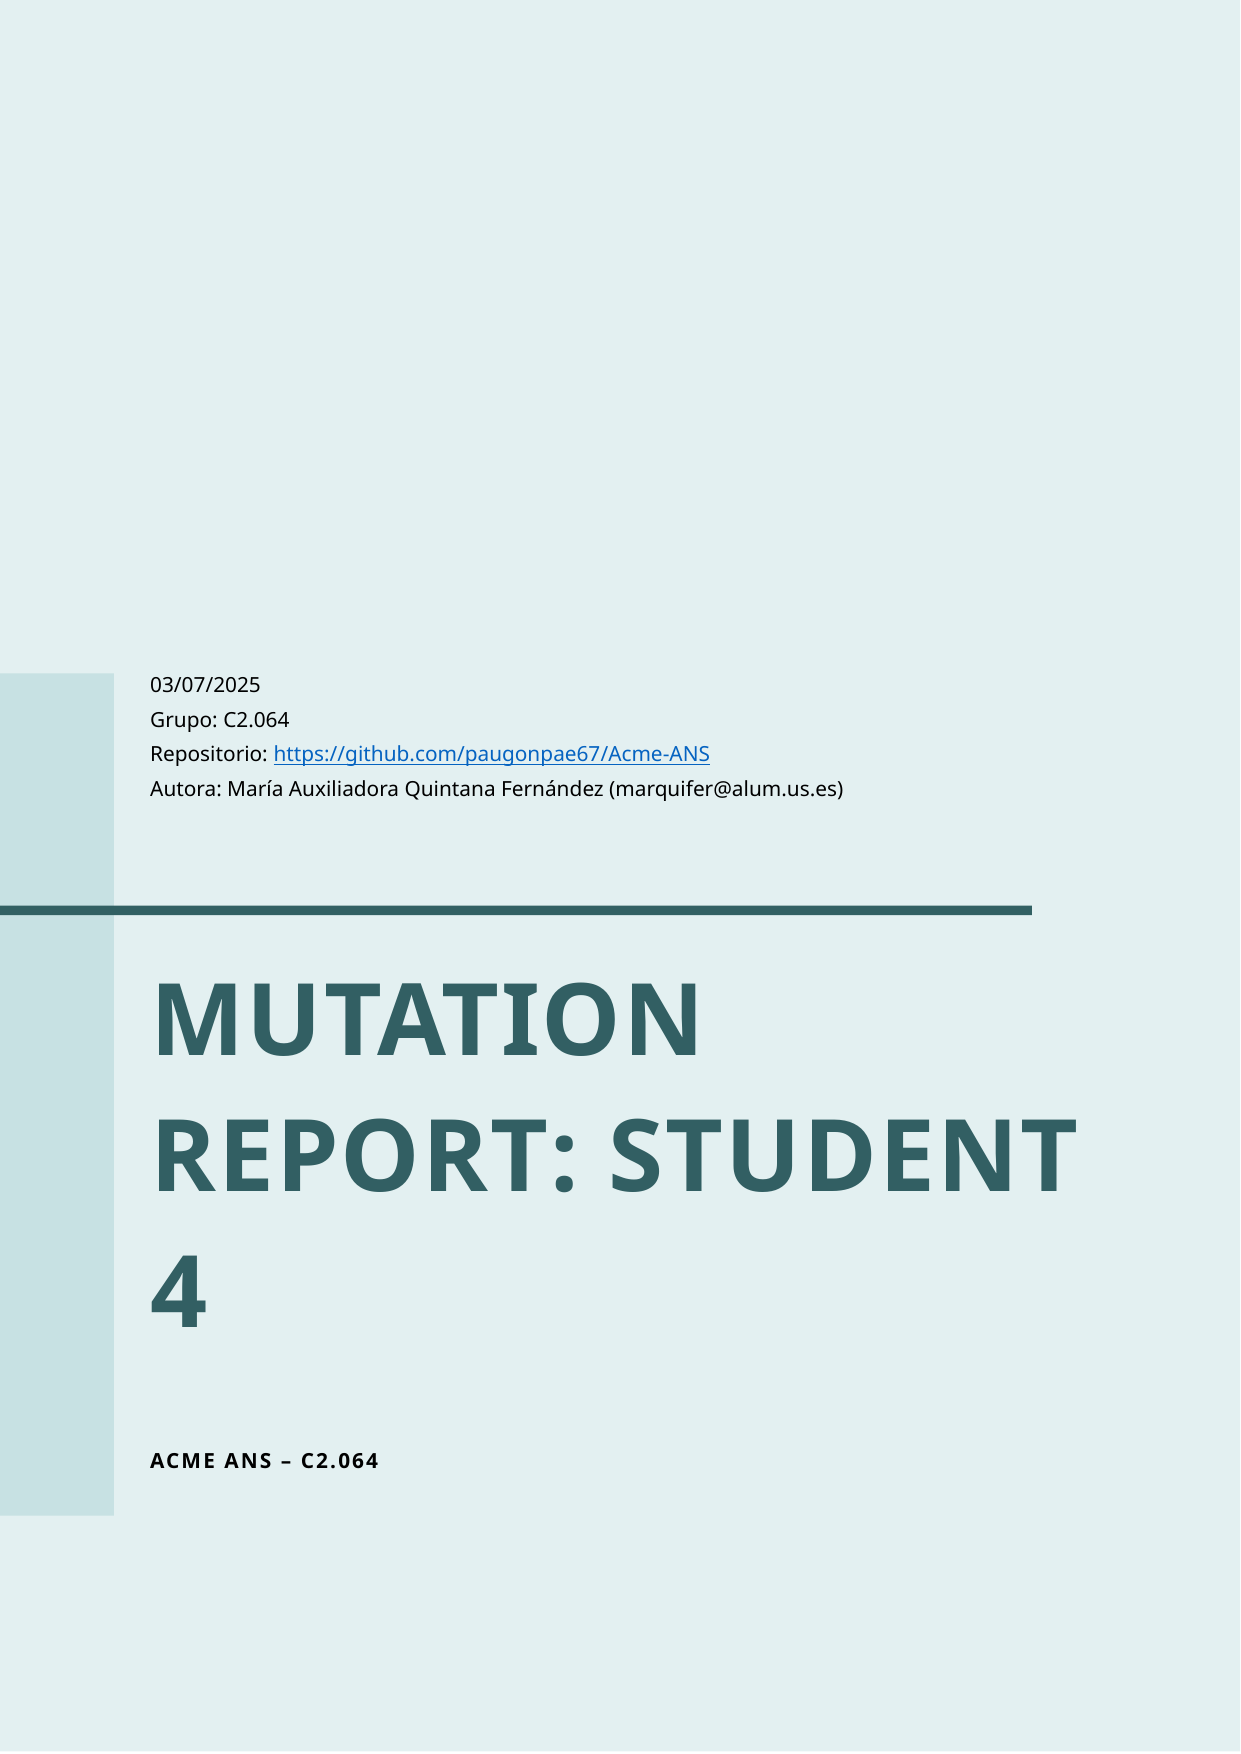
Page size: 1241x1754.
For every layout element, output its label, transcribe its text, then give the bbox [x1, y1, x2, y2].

text 03/07/2025 [150, 670, 1090, 698]
text Repositorio: https://github.com/paugonpae67/Acme-ANS [150, 739, 1090, 768]
subtitle Mutation report: Student 4 [150, 948, 1090, 1357]
